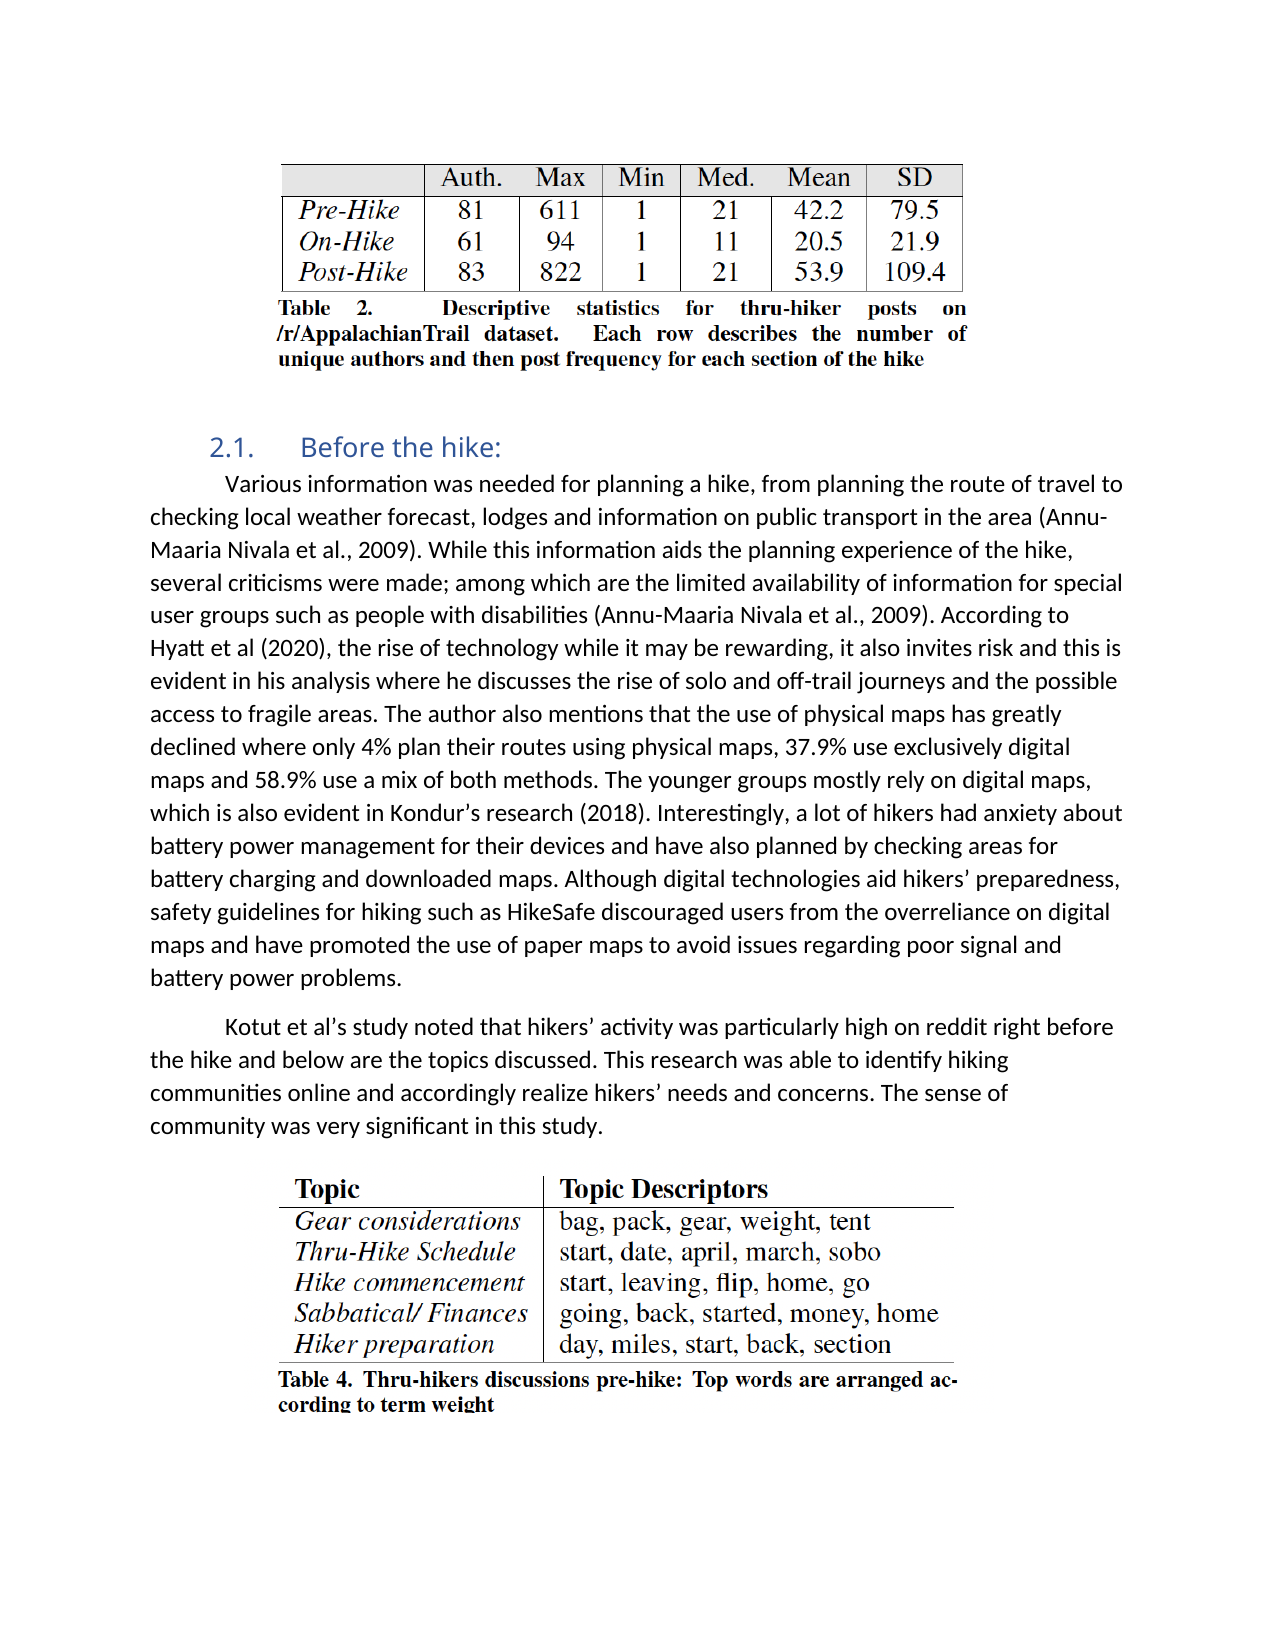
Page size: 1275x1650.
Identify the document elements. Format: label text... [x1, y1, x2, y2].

subtitle Before the hike: [209, 428, 1125, 465]
text Kotut et al’s study noted that hikers’ activity was particularly high on reddit right before the hike and below are the topics discussed. This research was able to identify hiking communities online and accordingly realize hikers’ needs and concerns. The sense of community was very significant in this study. [150, 1011, 1125, 1141]
text Various information was needed for planning a hike, from planning the route of travel to checking local weather forecast, lodges and information on public transport in the area (Annu-Maaria Nivala et al., 2009). While this information aids the planning experience of the hike, several criticisms were made; among which are the limited availability of information for special user groups such as people with disabilities (Annu-Maaria Nivala et al., 2009). According to Hyatt et al (2020), the rise of technology while it may be rewarding, it also invites risk and this is evident in his analysis where he discusses the rise of solo and off-trail journeys and the possible access to fragile areas. The author also mentions that the use of physical maps has greatly declined where only 4% plan their routes using physical maps, 37.9% use exclusively digital maps and 58.9% use a mix of both methods. The younger groups mostly rely on digital maps, which is also evident in Kondur’s research (2018). Interestingly, a lot of hikers had anxiety about battery power management for their devices and have also planned by checking areas for battery charging and downloaded maps. Although digital technologies aid hikers’ preparedness, safety guidelines for hiking such as HikeSafe discouraged users from the overreliance on digital maps and have promoted the use of paper maps to avoid issues regarding poor signal and battery power problems. [150, 468, 1125, 992]
